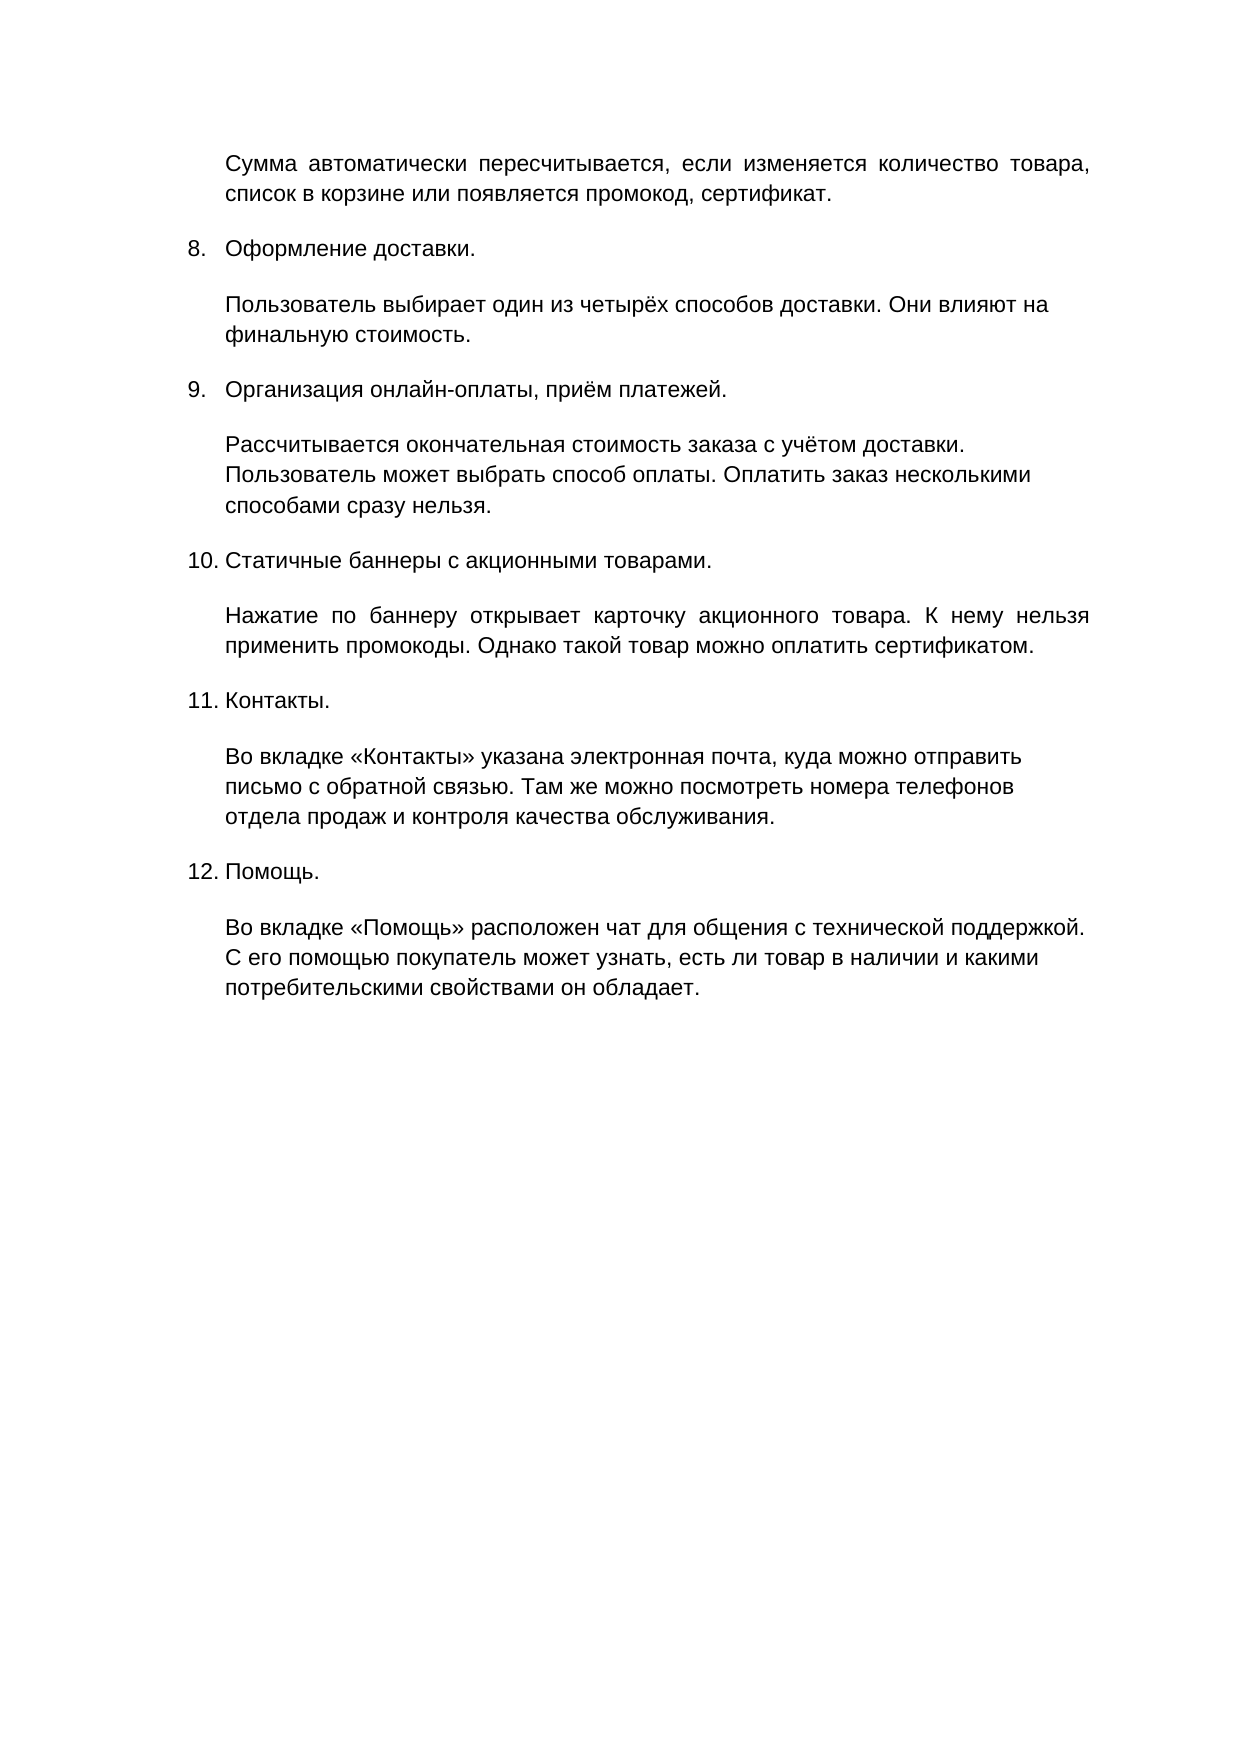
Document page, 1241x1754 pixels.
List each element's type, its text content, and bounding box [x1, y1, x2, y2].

list Оформление доставки. [187, 235, 1090, 262]
list Организация онлайн-оплаты, приём платежей. [187, 376, 1090, 402]
text Во вкладке «Контакты» указана электронная почта, куда можно отправить письмо с обратной связью. Там же можно посмотреть номера телефонов отдела продаж и контроля качества обслуживания. [225, 743, 1090, 829]
text Нажатие по баннеру открывает карточку акционного товара. К нему нельзя применить промокоды. Однако такой товар можно оплатить сертификатом. [225, 602, 1090, 659]
list Помощь. [187, 858, 1090, 885]
text Сумма автоматически пересчитывается, если изменяется количество товара, список в корзине или появляется промокод, сертификат. [225, 150, 1090, 207]
text Рассчитывается окончательная стоимость заказа с учётом доставки. Пользователь может выбрать способ оплаты. Оплатить заказ несколькими способами сразу нельзя. [225, 431, 1090, 518]
list Статичные баннеры с акционными товарами. [187, 547, 1090, 573]
text Пользователь выбирает один из четырёх способов доставки. Они влияют на финальную стоимость. [225, 291, 1090, 347]
list Контакты. [187, 687, 1090, 714]
text Во вкладке «Помощь» расположен чат для общения с технической поддержкой. С его помощью покупатель может узнать, есть ли товар в наличии и какими потребительскими свойствами он обладает. [225, 913, 1090, 1000]
